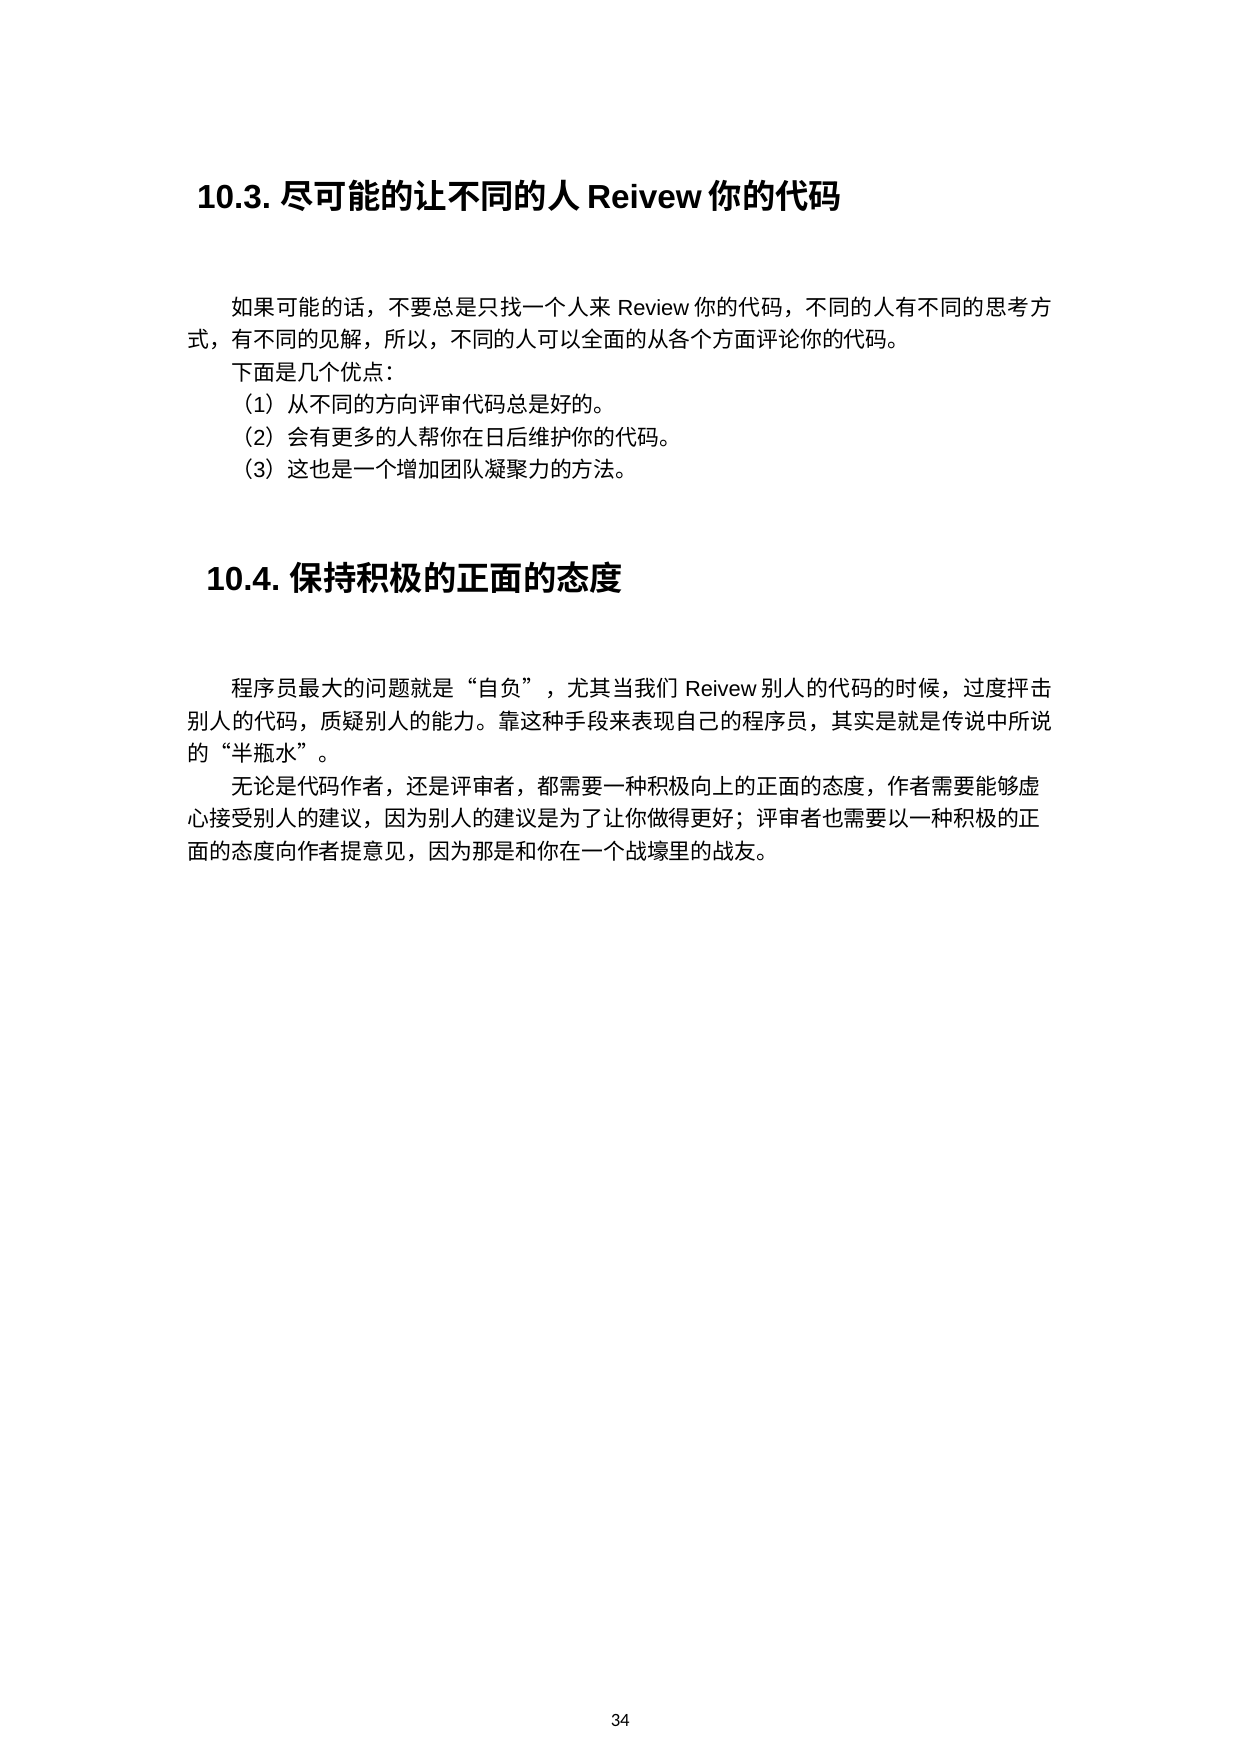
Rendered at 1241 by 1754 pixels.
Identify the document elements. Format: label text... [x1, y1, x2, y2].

text 下面是几个优点： [187, 354, 1053, 387]
text 无论是代码作者，还是评审者，都需要一种积极向上的正面的态度，作者需要能够虚心接受别人的建议，因为别人的建议是为了让你做得更好；评审者也需要以一种积极的正面的态度向作者提意见，因为那是和你在一个战壕里的战友。 [187, 768, 1053, 866]
subtitle 10.3. 尽可能的让不同的人Reivew你的代码 [187, 162, 1053, 227]
subtitle 10.4. 保持积极的正面的态度 [187, 544, 1053, 609]
text 如果可能的话，不要总是只找一个人来Review你的代码，不同的人有不同的思考方式，有不同的见解，所以，不同的人可以全面的从各个方面评论你的代码。 [187, 289, 1053, 354]
text （3）这也是一个增加团队凝聚力的方法。 [187, 452, 1053, 484]
text （1）从不同的方向评审代码总是好的。 [187, 387, 1053, 419]
text （2）会有更多的人帮你在日后维护你的代码。 [187, 419, 1053, 452]
text 程序员最大的问题就是“自负”，尤其当我们Reivew别人的代码的时候，过度抨击别人的代码，质疑别人的能力。靠这种手段来表现自己的程序员，其实是就是传说中所说的“半瓶水”。 [187, 671, 1053, 768]
